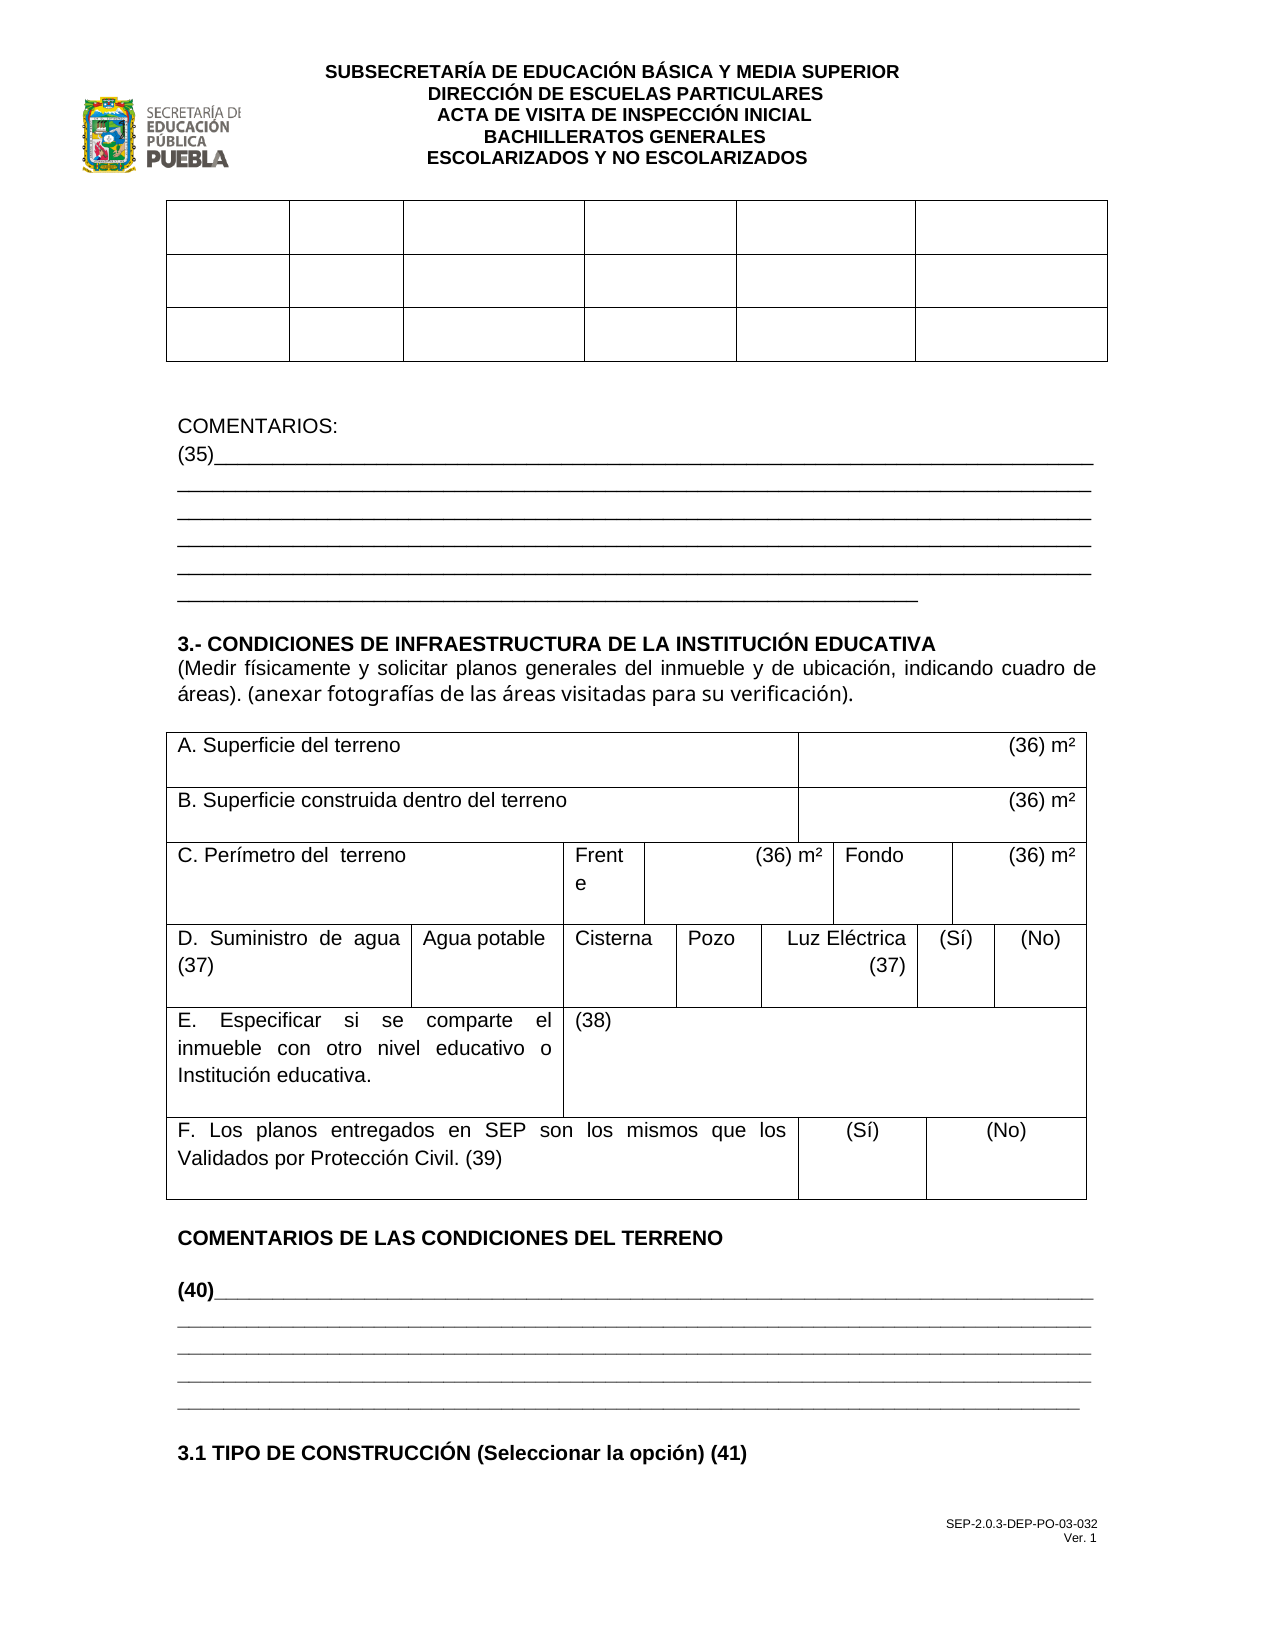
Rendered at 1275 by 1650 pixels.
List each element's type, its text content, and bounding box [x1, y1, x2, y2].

table_cell E. Especificar si se comparte el inmueble con otro nivel educativo o Institución educativa. [167, 1008, 563, 1117]
table_cell Luz Eléctrica (37) [762, 925, 917, 1007]
table_cell (36) m² [645, 843, 833, 924]
table_cell (No) [995, 925, 1086, 1007]
table_cell [916, 255, 1107, 307]
list (40)_______________________________________________________________________________________________________________________________________________________________________________________________________________________________________________________________________________________________________________________________________________________________________________________________________ [177, 1278, 1098, 1412]
table_cell [585, 255, 736, 307]
table_cell F. Los planos entregados en SEP son los mismos que los Validados por Protección Civil. (39) [167, 1118, 798, 1199]
table_cell Fondo [834, 843, 952, 924]
picture [81, 96, 241, 172]
table_cell [916, 201, 1107, 253]
table_cell (36) m² [799, 788, 1086, 842]
table_cell [290, 255, 403, 307]
text COMENTARIOS:(35)________________________________________________________________________________________________________________________________________________________________________________________________________________________________________________________________________________________________________________________________________________________________________________________________________________________________________________________________________ [177, 414, 1098, 603]
table_cell [290, 308, 403, 361]
table_cell [404, 201, 584, 253]
table_cell D. Suministro de agua (37) [167, 925, 411, 1007]
table_cell (Sí) [918, 925, 994, 1007]
table_cell Cisterna [564, 925, 676, 1007]
table_cell [585, 201, 736, 253]
text 3.- CONDICIONES DE INFRAESTRUCTURA DE LA INSTITUCIÓN EDUCATIVA [177, 632, 1098, 656]
table_cell [737, 255, 915, 307]
table_cell [916, 308, 1107, 361]
table_cell [737, 201, 915, 253]
text 3.1 TIPO DE CONSTRUCCIÓN (Seleccionar la opción) (41) [177, 1440, 1098, 1464]
table_cell [737, 308, 915, 361]
table_cell [167, 255, 289, 307]
table_cell [290, 201, 403, 253]
text (Medir físicamente y solicitar planos generales del inmueble y de ubicación, indicando cuadro de áreas). (anexar fotografías de las áreas visitadas para su verificación). [177, 656, 1098, 708]
table_cell (38) [564, 1008, 1086, 1117]
table_cell C. Perímetro del terreno [167, 843, 563, 924]
table_cell [585, 308, 736, 361]
table_cell Agua potable [412, 925, 563, 1007]
table_cell [167, 308, 289, 361]
table_cell Frente [564, 843, 644, 924]
list COMENTARIOS DE LAS CONDICIONES DEL TERRENO [177, 1225, 1098, 1249]
table_cell [404, 255, 584, 307]
table_cell (36) m² [953, 843, 1086, 924]
table_cell (No) [927, 1118, 1086, 1199]
table_cell Pozo [677, 925, 761, 1007]
table_cell [404, 308, 584, 361]
table_header A. Superficie del terreno [167, 733, 798, 787]
table_header (36) m² [799, 733, 1086, 787]
table_cell (Sí) [799, 1118, 926, 1199]
table_cell [167, 201, 289, 253]
table_cell B. Superficie construida dentro del terreno [167, 788, 798, 842]
